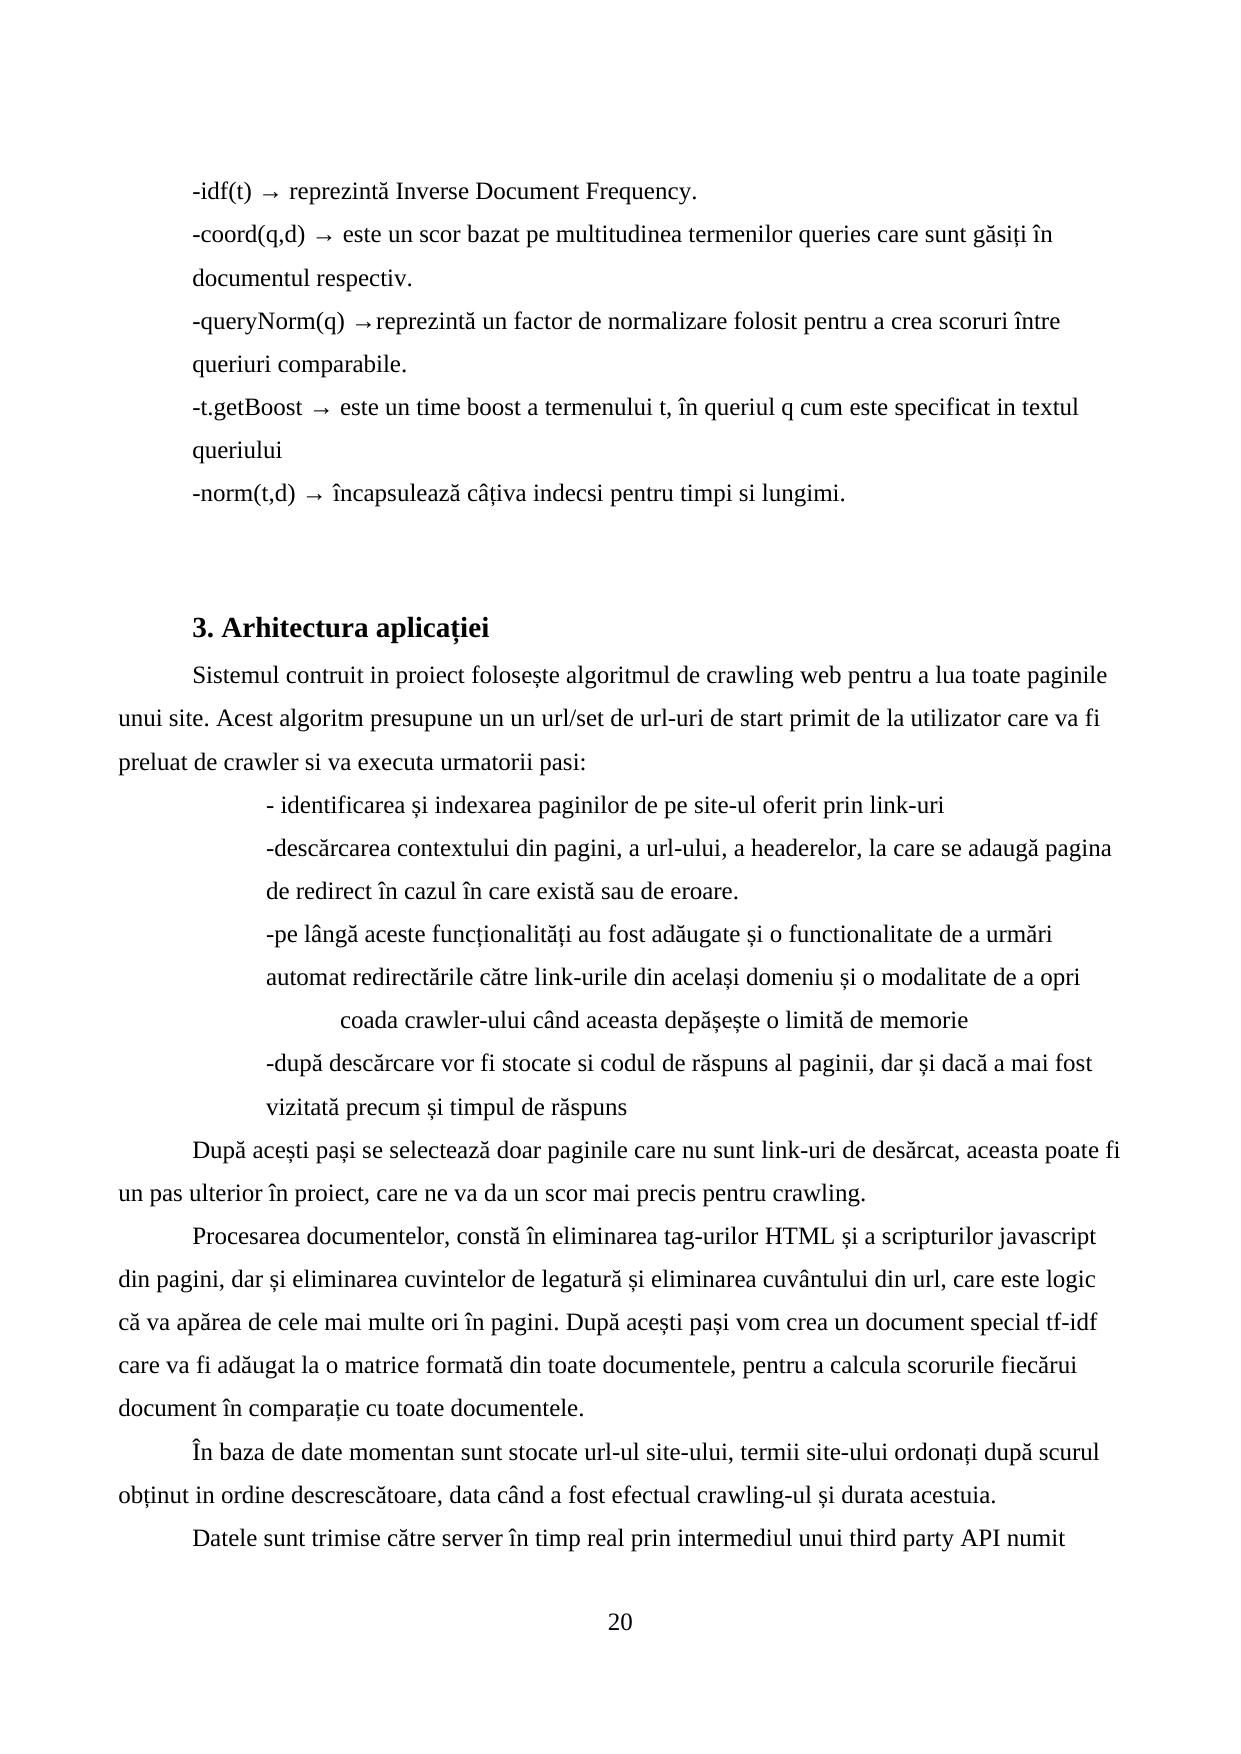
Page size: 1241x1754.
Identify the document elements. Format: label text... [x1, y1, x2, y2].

text -pe lângă aceste funcționalități au fost adăugate și o functionalitate de a urmări automat redirectările către link-urile din același domeniu și o modalitate de a opri coada crawler-ului când aceasta depășește o limită de memorie [118, 919, 1122, 1034]
text -coord(q,d) → este un scor bazat pe multitudinea termenilor queries care sunt găsiți în documentul respectiv. [118, 219, 1122, 291]
text După acești pași se selectează doar paginile care nu sunt link-uri de desărcat, aceasta poate fi un pas ulterior în proiect, care ne va da un scor mai precis pentru crawling. [118, 1135, 1122, 1207]
text -idf(t) → reprezintă Inverse Document Frequency. [118, 176, 1122, 205]
text Procesarea documentelor, constă în eliminarea tag-urilor HTML și a scripturilor javascript din pagini, dar și eliminarea cuvintelor de legatură și eliminarea cuvântului din url, care este logic că va apărea de cele mai multe ori în pagini. După acești pași vom crea un document special tf-idf care va fi adăugat la o matrice formată din toate documentele, pentru a calcula scorurile fiecărui document în comparație cu toate documentele. [118, 1221, 1122, 1422]
text - identificarea și indexarea paginilor de pe site-ul oferit prin link-uri [118, 790, 1122, 818]
text Sistemul contruit in proiect folosește algoritmul de crawling web pentru a lua toate paginile unui site. Acest algoritm presupune un un url/set de url-uri de start primit de la utilizator care va fi preluat de crawler si va executa urmatorii pasi: [118, 660, 1122, 775]
text -queryNorm(q) →reprezintă un factor de normalizare folosit pentru a crea scoruri între queriuri comparabile. [118, 306, 1122, 378]
text -t.getBoost → este un time boost a termenului t, în queriul q cum este specificat in textul queriului [118, 392, 1122, 464]
text -după descărcare vor fi stocate si codul de răspuns al paginii, dar și dacă a mai fost vizitată precum și timpul de răspuns [118, 1048, 1122, 1120]
text -norm(t,d) → încapsulează câțiva indecsi pentru timpi si lungimi. [118, 478, 1122, 507]
text 3. Arhitectura aplicației [118, 610, 1122, 643]
text În baza de date momentan sunt stocate url-ul site-ului, termii site-ului ordonați după scurul obținut in ordine descrescătoare, data când a fost efectual crawling-ul și durata acestuia. [118, 1437, 1122, 1508]
text -descărcarea contextului din pagini, a url-ului, a headerelor, la care se adaugă pagina de redirect în cazul în care există sau de eroare. [118, 833, 1122, 905]
